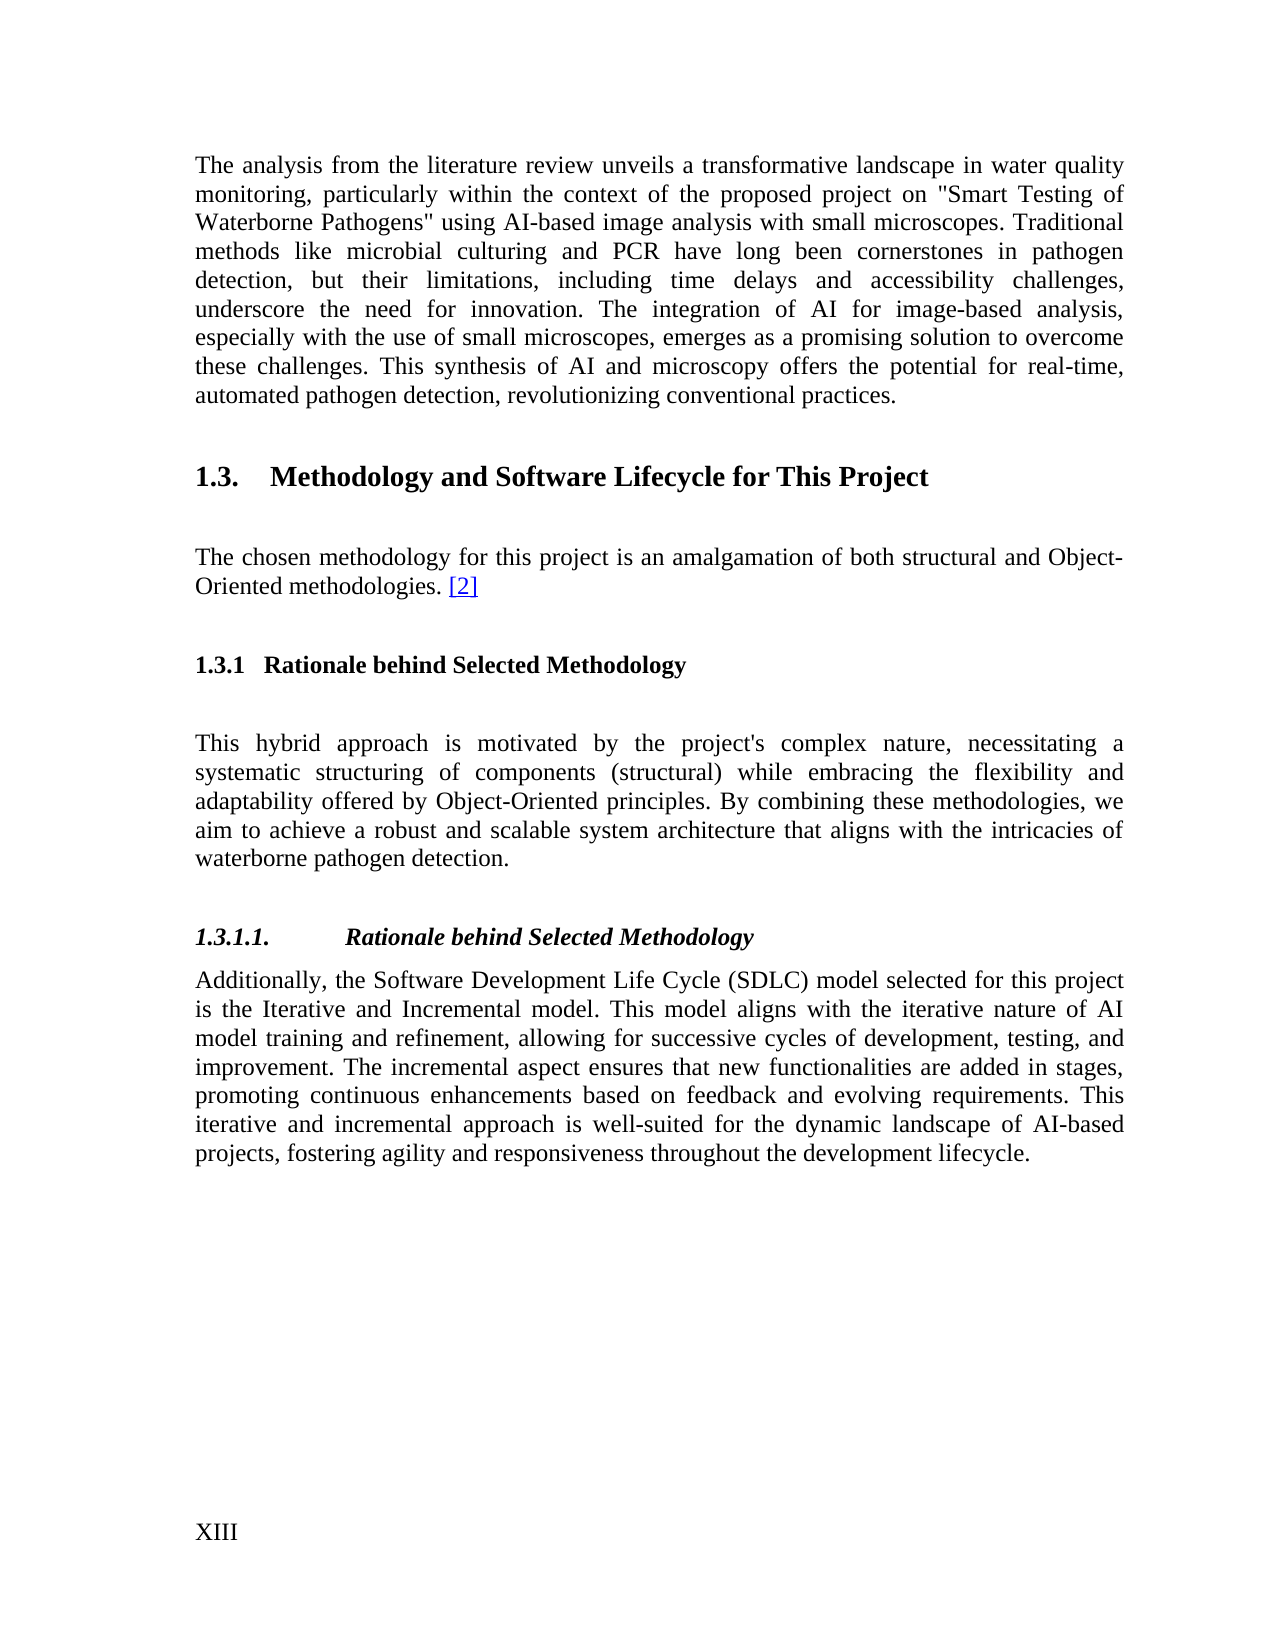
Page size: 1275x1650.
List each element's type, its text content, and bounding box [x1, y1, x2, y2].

subtitle Methodology and Software Lifecycle for This Project [195, 459, 1125, 492]
subtitle This hybrid approach is motivated by the project's complex nature, necessitating a systematic structuring of components (structural) while embracing the flexibility and adaptability offered by Object-Oriented principles. By combining these methodologies, we aim to achieve a robust and scalable system architecture that aligns with the intricacies of waterborne pathogen detection. [195, 728, 1125, 872]
text Additionally, the Software Development Life Cycle (SDLC) model selected for this project is the Iterative and Incremental model. This model aligns with the iterative nature of AI model training and refinement, allowing for successive cycles of development, testing, and improvement. The incremental aspect ensures that new functionalities are added in stages, promoting continuous enhancements based on feedback and evolving requirements. This iterative and incremental approach is well-suited for the dynamic landscape of AI-based projects, fostering agility and responsiveness throughout the development lifecycle. [195, 965, 1125, 1167]
subtitle 1.3.1 Rationale behind Selected Methodology [195, 650, 1125, 678]
text The analysis from the literature review unveils a transformative landscape in water quality monitoring, particularly within the context of the proposed project on "Smart Testing of Waterborne Pathogens" using AI-based image analysis with small microscopes. Traditional methods like microbial culturing and PCR have long been cornerstones in pathogen detection, but their limitations, including time delays and accessibility challenges, underscore the need for innovation. The integration of AI for image-based analysis, especially with the use of small microscopes, emerges as a promising solution to overcome these challenges. This synthesis of AI and microscopy offers the potential for real-time, automated pathogen detection, revolutionizing conventional practices. [195, 150, 1125, 409]
subtitle Rationale behind Selected Methodology [195, 922, 1125, 951]
subtitle The chosen methodology for this project is an amalgamation of both structural and Object-Oriented methodologies. [2] [195, 542, 1125, 600]
